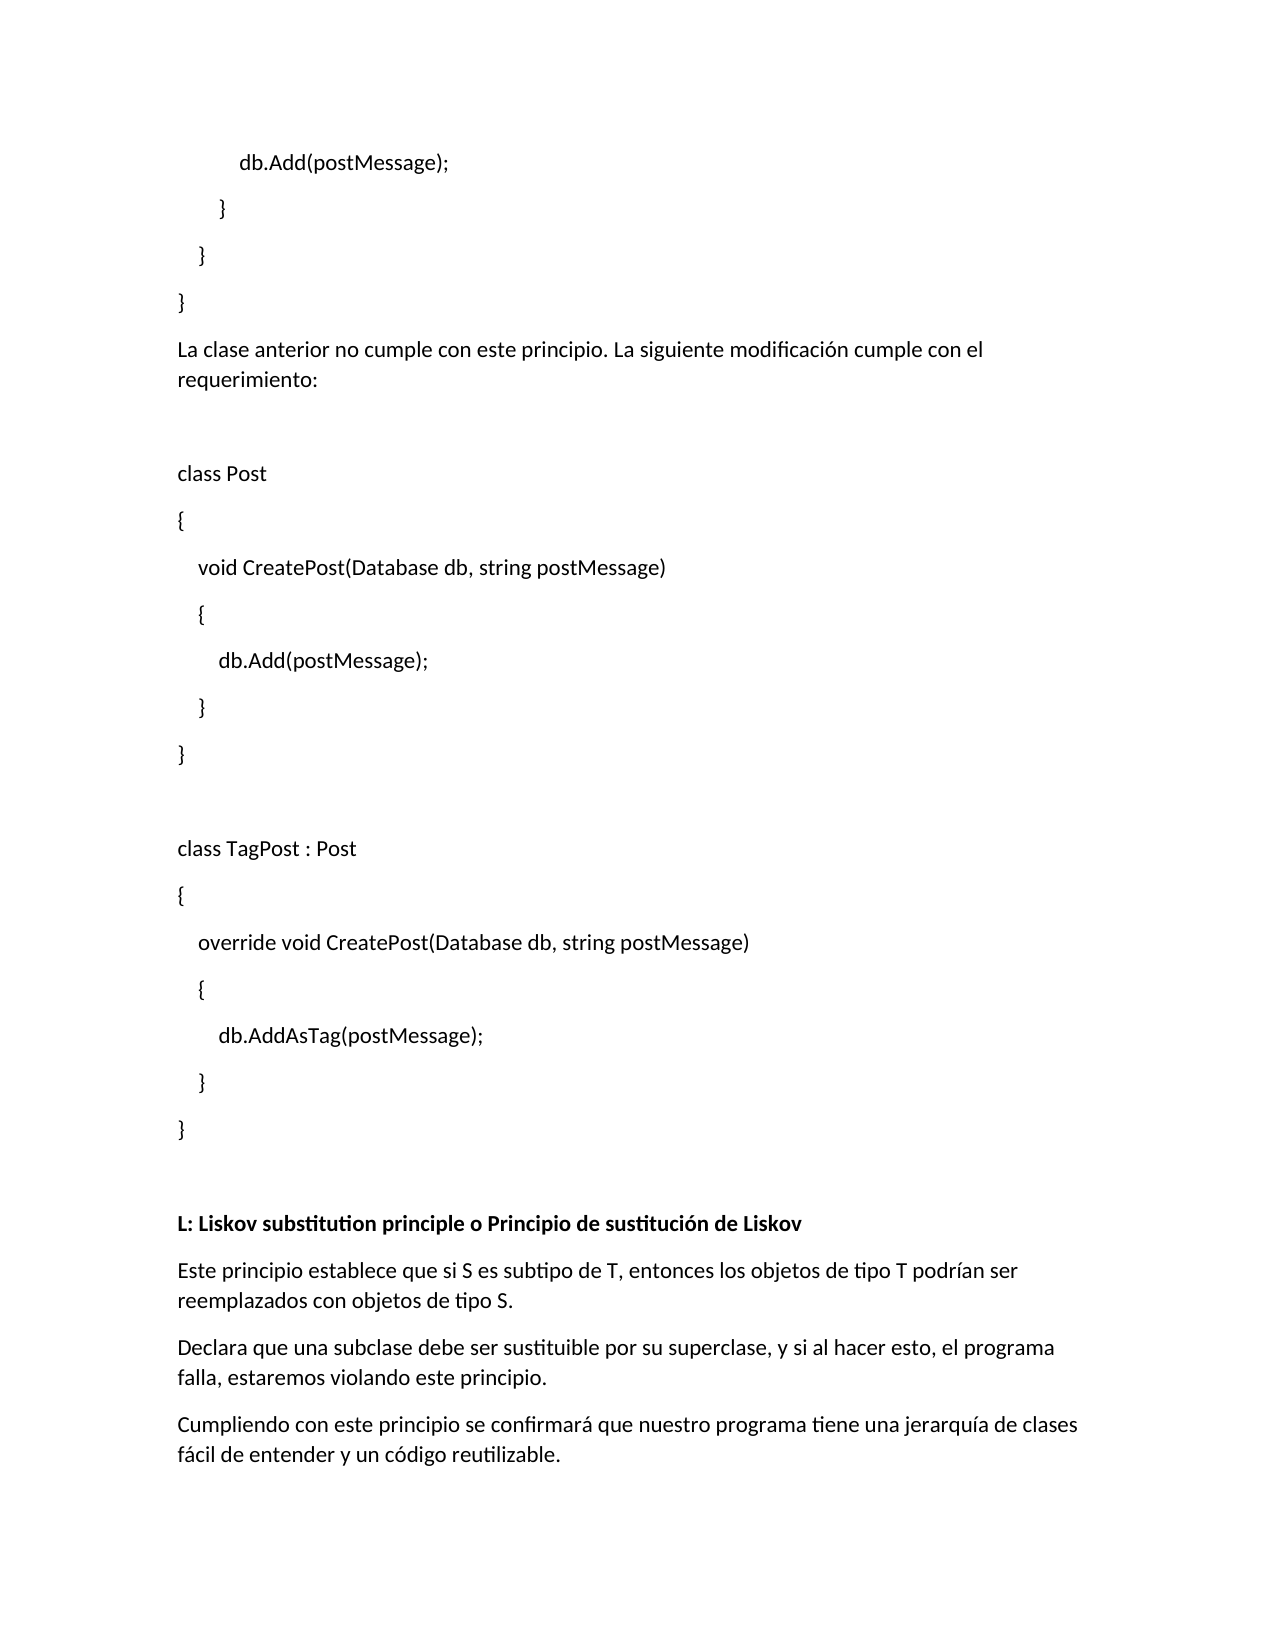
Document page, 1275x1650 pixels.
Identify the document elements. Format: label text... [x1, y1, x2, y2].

text class Post [177, 459, 1098, 487]
text db.Add(postMessage); [177, 647, 1098, 674]
text } [177, 1068, 1098, 1096]
text } [177, 194, 1098, 222]
text { [177, 506, 1098, 534]
text class TagPost : Post [177, 834, 1098, 862]
text L: Liskov substitution principle o Principio de sustitución de Liskov [177, 1209, 1098, 1237]
text } [177, 740, 1098, 768]
text Declara que una subclase debe ser sustituible por su superclase, y si al hacer esto, el programa falla, estaremos violando este principio. [177, 1333, 1098, 1391]
text } [177, 241, 1098, 269]
text } [177, 693, 1098, 721]
text } [177, 288, 1098, 316]
text db.Add(postMessage); [177, 148, 1098, 176]
text override void CreatePost(Database db, string postMessage) [177, 928, 1098, 956]
text Cumpliendo con este principio se confirmará que nuestro programa tiene una jerarquía de clases fácil de entender y un código reutilizable. [177, 1410, 1098, 1468]
text db.AddAsTag(postMessage); [177, 1022, 1098, 1049]
text Este principio establece que si S es subtipo de T, entonces los objetos de tipo T podrían ser reemplazados con objetos de tipo S. [177, 1256, 1098, 1314]
text { [177, 881, 1098, 909]
text { [177, 600, 1098, 628]
text { [177, 975, 1098, 1003]
text } [177, 1115, 1098, 1143]
text La clase anterior no cumple con este principio. La siguiente modificación cumple con el requerimiento: [177, 335, 1098, 393]
text void CreatePost(Database db, string postMessage) [177, 553, 1098, 581]
